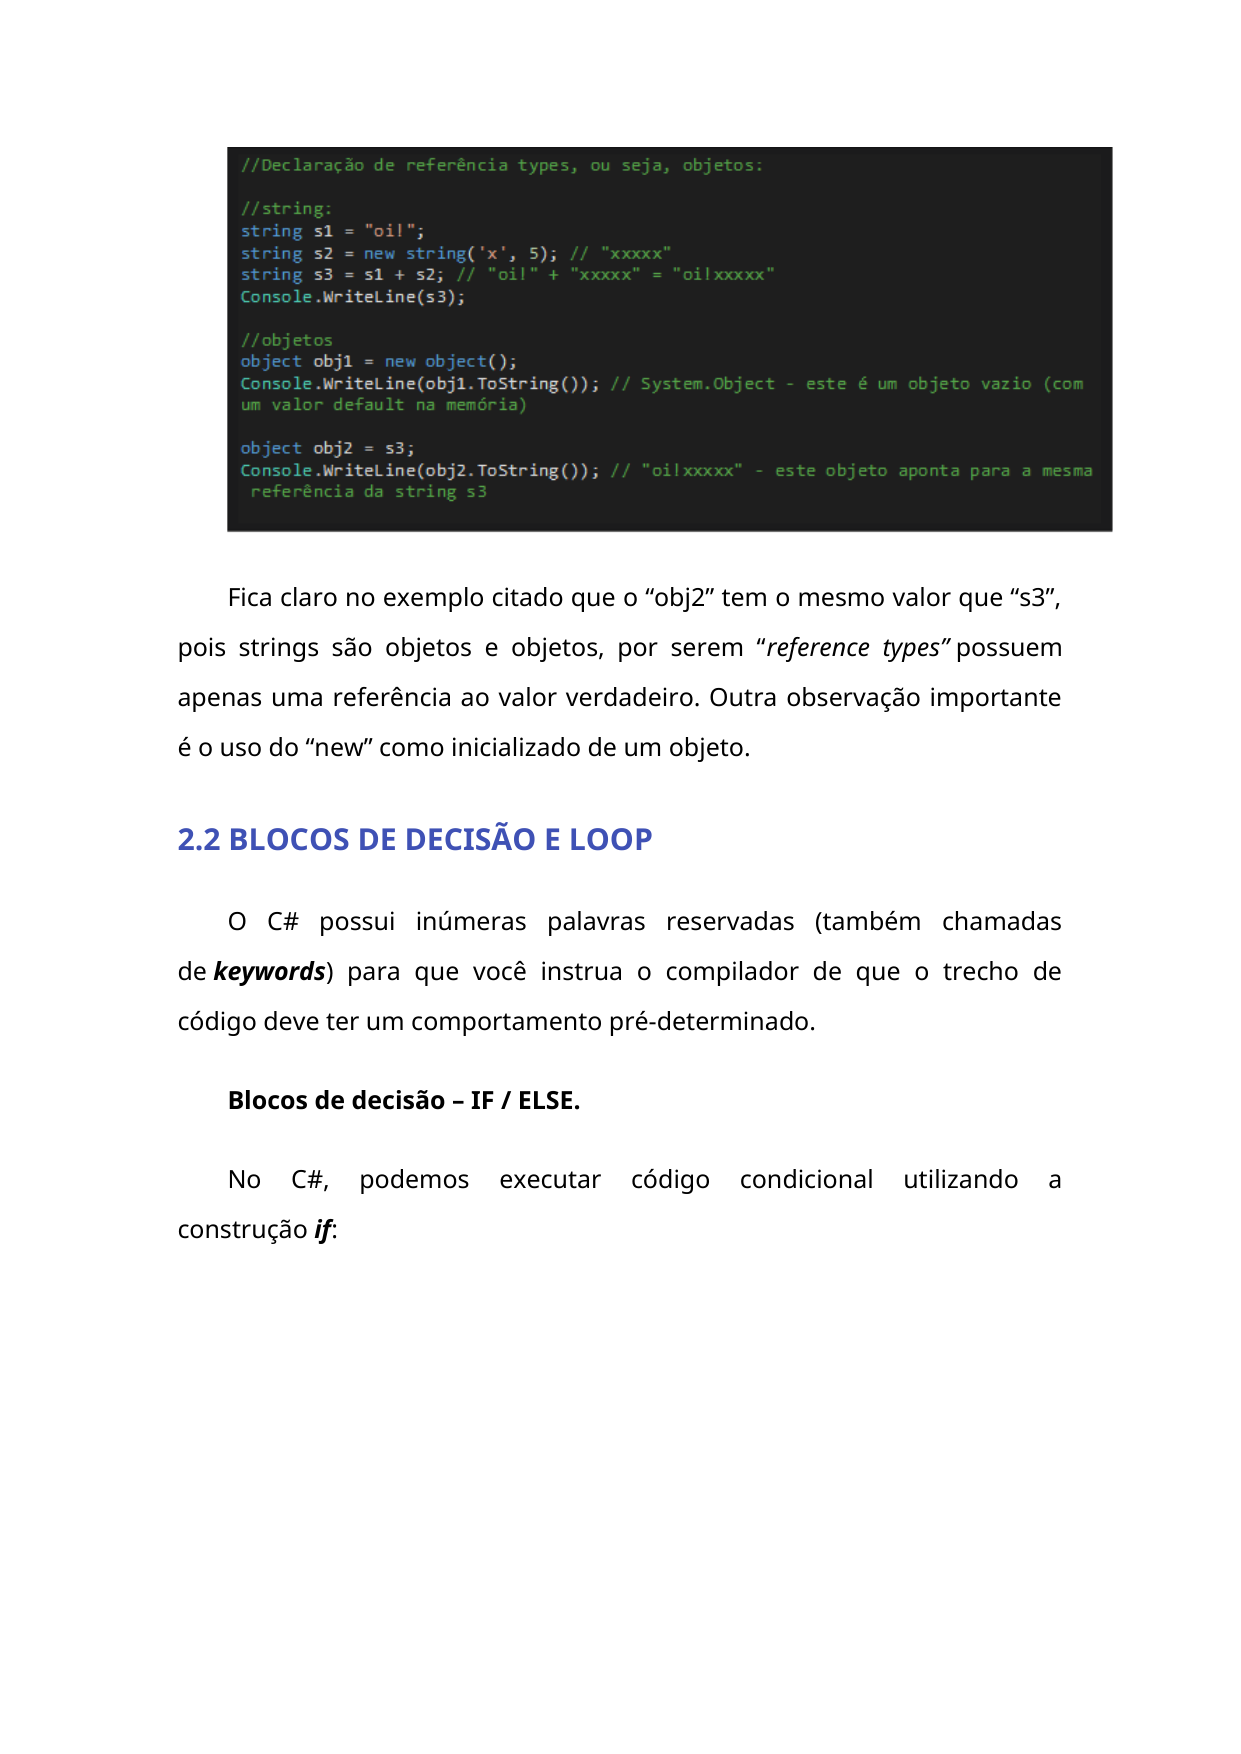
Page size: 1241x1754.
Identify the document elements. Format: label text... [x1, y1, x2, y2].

text Fica claro no exemplo citado que o “obj2” tem o mesmo valor que “s3”, pois strings são objetos e objetos, por serem “reference types” possuem apenas uma referência ao valor verdadeiro. Outra observação importante é o uso do “new” como inicializado de um objeto. [177, 564, 1063, 764]
text No C#, podemos executar código condicional utilizando a construção if: [177, 1146, 1063, 1246]
text Blocos de decisão – IF / ELSE. [177, 1067, 1063, 1117]
picture [227, 147, 1113, 535]
text 2.2 BLOCOS DE DECISÃO E LOOP [177, 814, 1063, 859]
text O C# possui inúmeras palavras reservadas (também chamadas de keywords) para que você instrua o compilador de que o trecho de código deve ter um comportamento pré-determinado. [177, 888, 1063, 1038]
